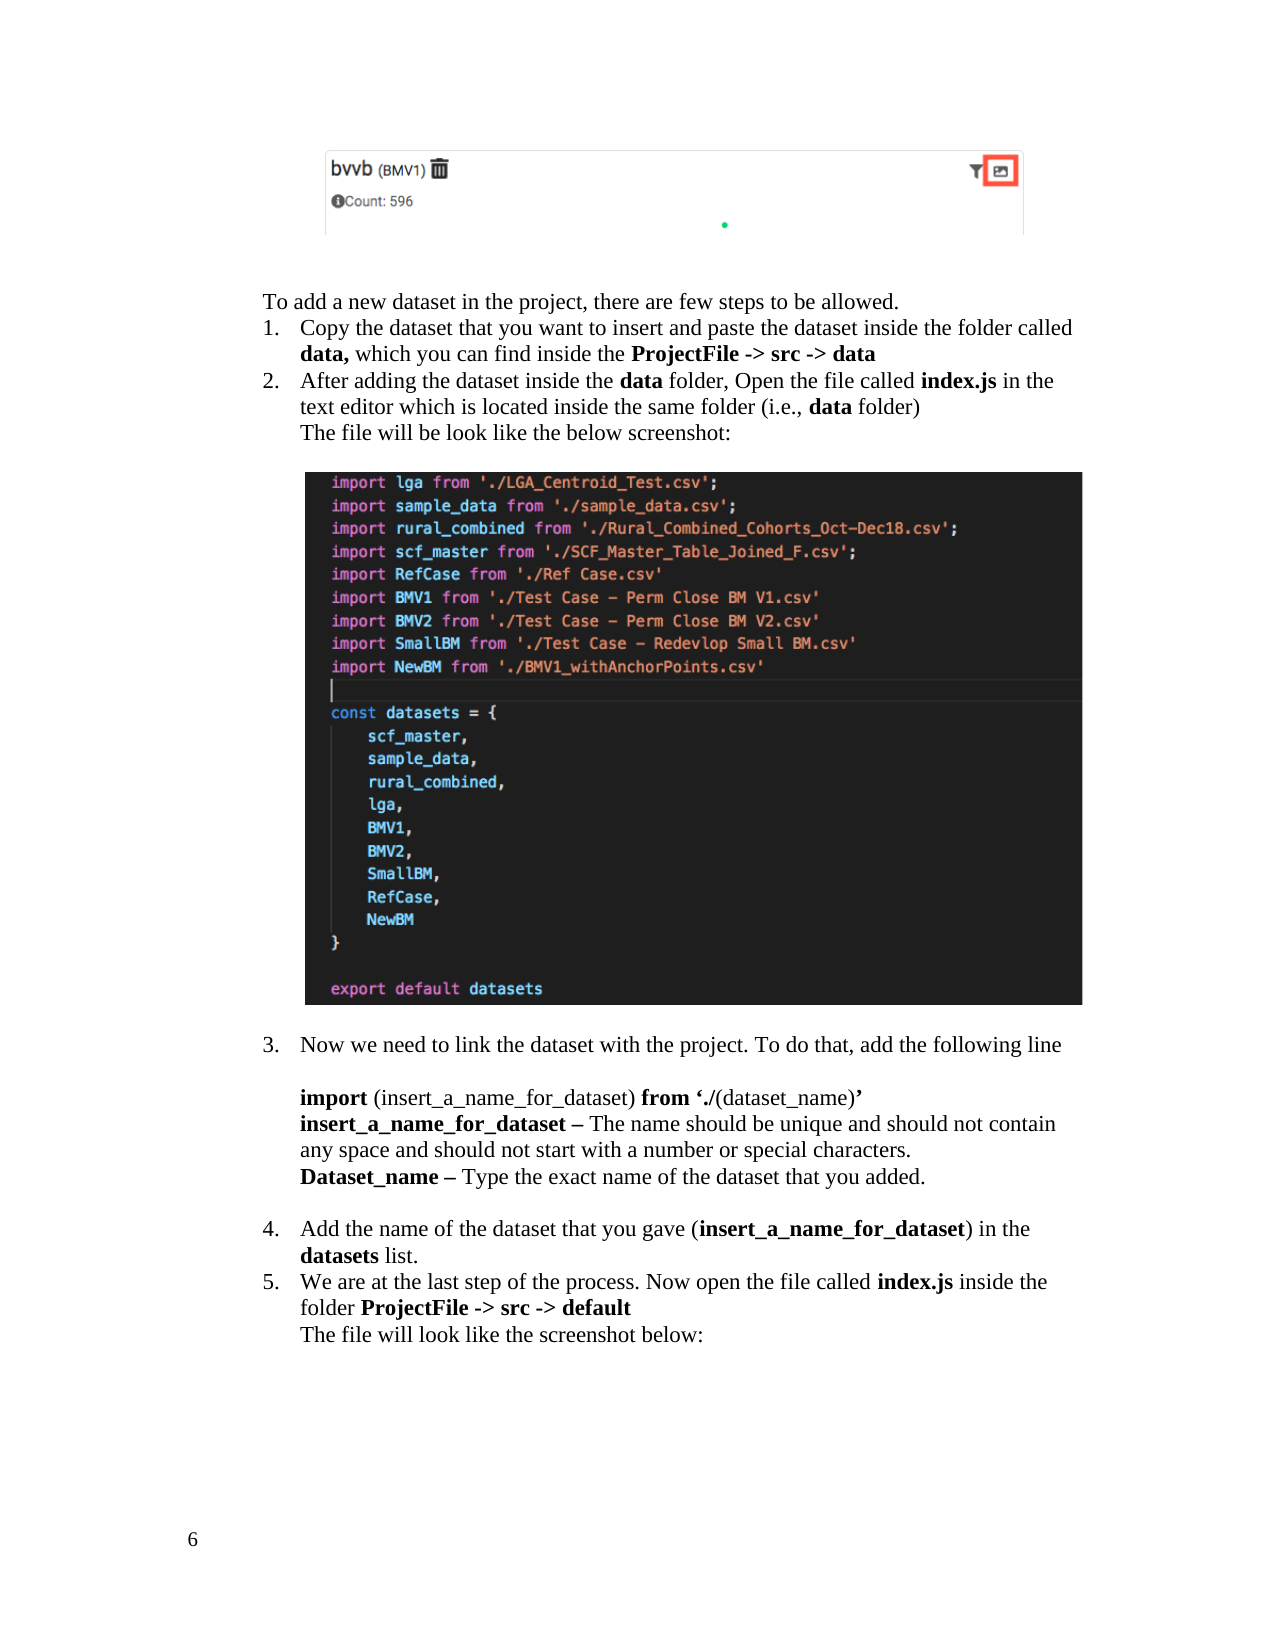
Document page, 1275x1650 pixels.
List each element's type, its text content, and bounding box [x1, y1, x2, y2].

list We are at the last step of the process. Now open the file called index.js inside the folder ProjectFile -> src -> default [262, 1268, 1087, 1321]
list The file will be look like the below screenshot: [300, 419, 1087, 446]
text To add a new dataset in the project, there are few steps to be allowed. [187, 288, 1087, 314]
picture [305, 472, 1083, 1005]
list Add the name of the dataset that you gave (insert_a_name_for_dataset) in the datasets list. [262, 1215, 1087, 1268]
list Copy the dataset that you want to insert and paste the dataset inside the folder called data, which you can find inside the ProjectFile -> src -> data [262, 314, 1087, 367]
picture [324, 150, 1026, 235]
text insert_a_name_for_dataset – The name should be unique and should not contain any space and should not start with a number or special characters. [300, 1110, 1087, 1163]
list Now we need to link the dataset with the project. To do that, add the following line [262, 1031, 1087, 1057]
list After adding the dataset inside the data folder, Open the file called index.js in the text editor which is located inside the same folder (i.e., data folder) [262, 367, 1087, 419]
text import (insert_a_name_for_dataset) from ‘./(dataset_name)’ [300, 1084, 1087, 1110]
text The file will look like the screenshot below: [300, 1321, 1087, 1347]
text Dataset_name – Type the exact name of the dataset that you added. [300, 1163, 1087, 1189]
